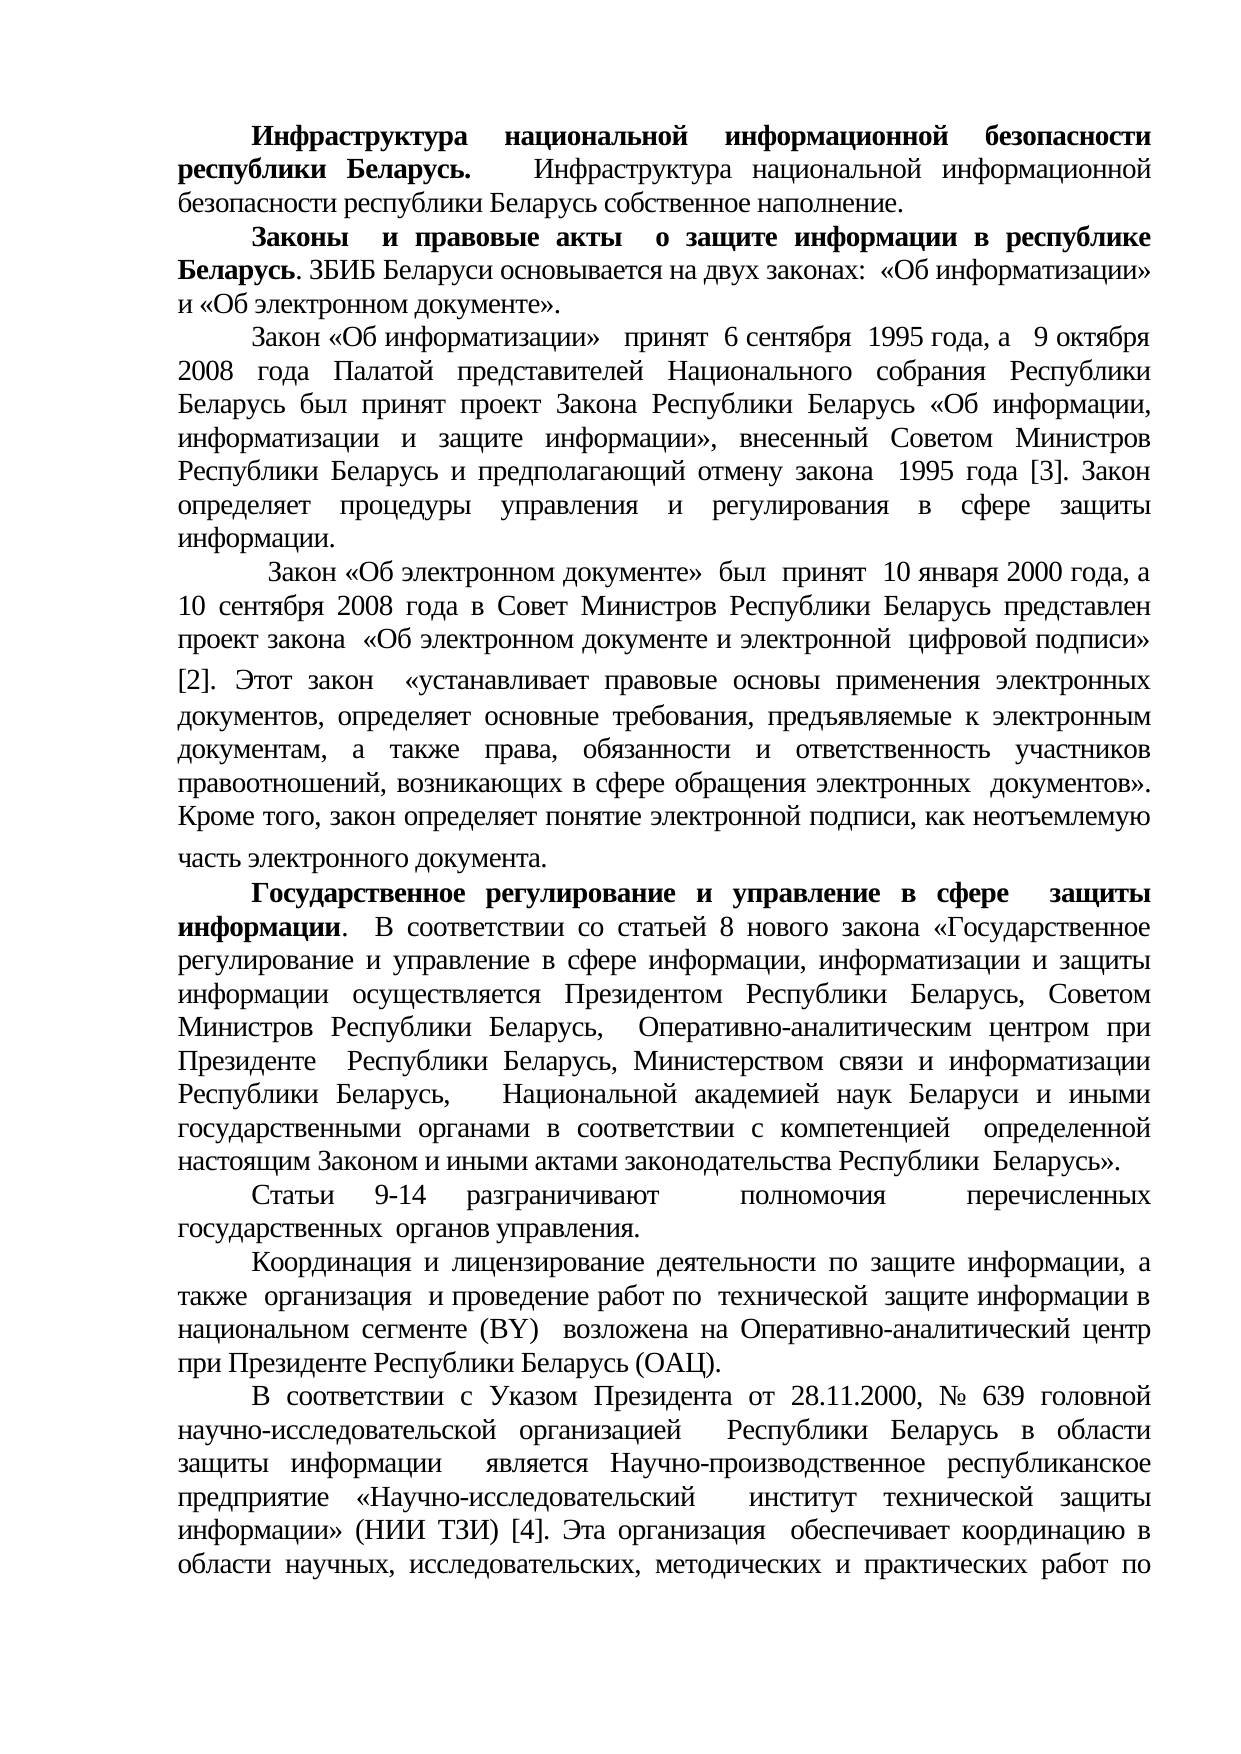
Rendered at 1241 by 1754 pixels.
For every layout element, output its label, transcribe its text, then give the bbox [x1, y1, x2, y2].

text Координация и лицензирование деятельности по защите информации, а также организация и проведение работ по технической защите информации в национальном сегменте (BY) возложена на Оперативно-аналитический центр при Президенте Республики Беларусь (ОАЦ). [177, 1244, 1152, 1378]
text Закон «Об информатизации» принят 6 сентября 1995 года, а 9 октября 2008 года Палатой представителей Национального собрания Республики Беларусь был принят проект Закона Республики Беларусь «Об информации, информатизации и защите информации», внесенный Советом Министров Республики Беларусь и предполагающий отмену закона 1995 года [3]. Закон определяет процедуры управления и регулирования в сфере защиты информации. [177, 319, 1152, 554]
text Статьи 9-14 разграничивают полномочия перечисленных государственных органов управления. [177, 1177, 1152, 1244]
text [177, 1378, 1152, 1579]
text Закон «Об электронном документе» был принят 10 января 2000 года, а 10 сентября 2008 года в Совет Министров Республики Беларусь представлен проект закона «Об электронном документе и электронной цифровой подписи» [2]. Этот закон «устанавливает правовые основы применения электронных документов, определяет основные требования, предъявляемые к электронным документам, а также права, обязанности и ответственность участников правоотношений, возникающих в сфере обращения электронных документов». Кроме того, закон определяет понятие электронной подписи, как неотъемлемую часть электронного документа. [177, 554, 1152, 875]
text Законы и правовые акты о защите информации в республике Беларусь. ЗБИБ Беларуси основывается на двух законах: «Об информатизации» и «Об электронном документе». [177, 219, 1152, 319]
text Инфраструктура национальной информационной безопасности республики Беларусь. Инфраструктура национальной информационной безопасности республики Беларусь собственное наполнение. [177, 118, 1152, 219]
text Государственное регулирование и управление в сфере защиты информации. В соответствии со статьей 8 нового закона «Государственное регулирование и управление в сфере информации, информатизации и защиты информации осуществляется Президентом Республики Беларусь, Советом Министров Республики Беларусь, Оперативно-аналитическим центром при Президенте Республики Беларусь, Министерством связи и информатизации Республики Беларусь, Национальной академией наук Беларуси и иными государственными органами в соответствии с компетенцией определенной настоящим Законом и иными актами законодательства Республики Беларусь». [177, 875, 1152, 1177]
